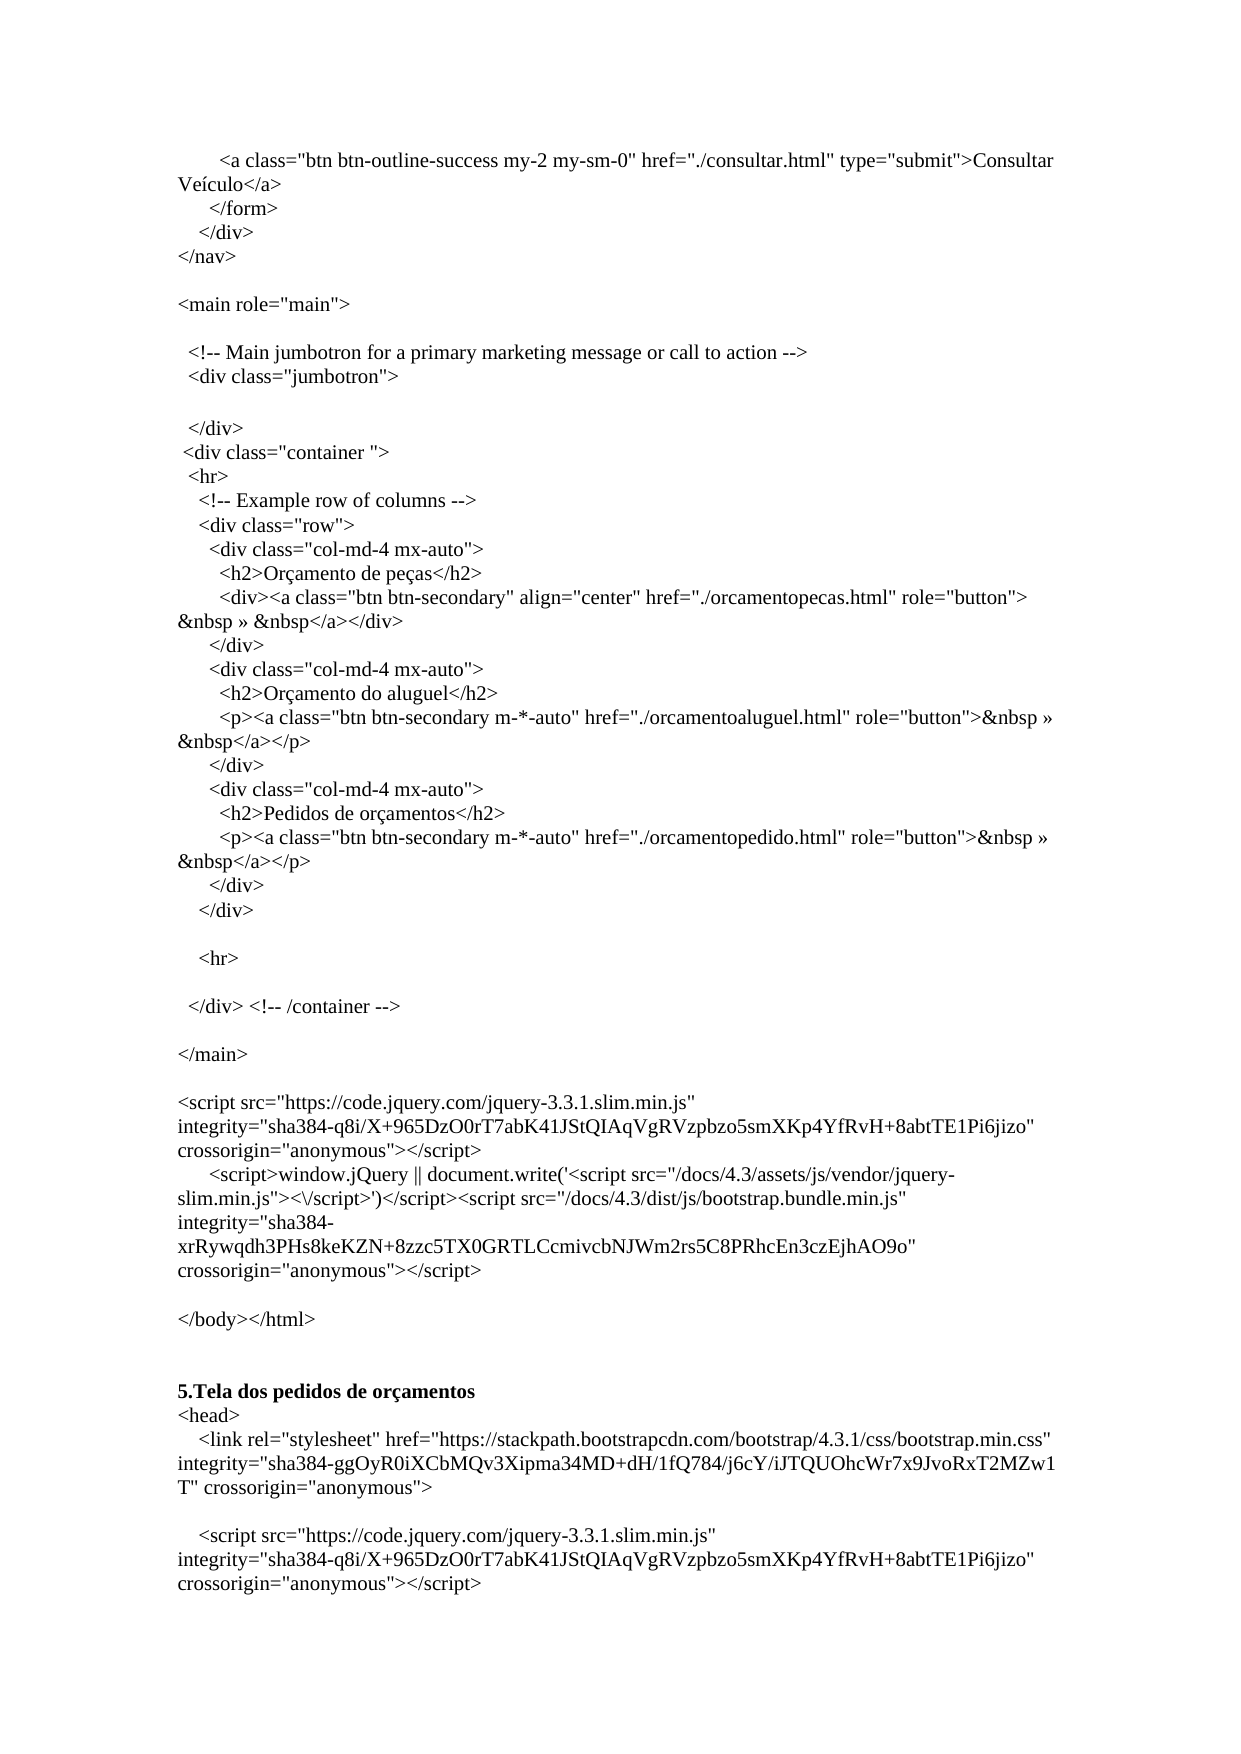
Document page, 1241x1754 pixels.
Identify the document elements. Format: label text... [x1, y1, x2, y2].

text </div> [177, 873, 1063, 897]
text <script src="https://code.jquery.com/jquery-3.3.1.slim.min.js" integrity="sha384-q8i/X+965DzO0rT7abK41JStQIAqVgRVzpbzo5smXKp4YfRvH+8abtTE1Pi6jizo" crossorigin="anonymous"></script> [177, 1523, 1063, 1595]
text </div> [177, 416, 1063, 440]
text </form> [177, 196, 1063, 220]
text <h2>Pedidos de orçamentos</h2> [177, 801, 1063, 825]
text </nav> [177, 244, 1063, 268]
text <script src="https://code.jquery.com/jquery-3.3.1.slim.min.js" integrity="sha384-q8i/X+965DzO0rT7abK41JStQIAqVgRVzpbzo5smXKp4YfRvH+8abtTE1Pi6jizo" crossorigin="anonymous"></script> [177, 1090, 1063, 1162]
text </div> [177, 633, 1063, 657]
text <!-- Example row of columns --> [177, 488, 1063, 512]
text </div> [177, 897, 1063, 922]
text <main role="main"> [177, 292, 1063, 316]
text </div> [177, 753, 1063, 777]
text <div class="col-md-4 mx-auto"> [177, 537, 1063, 561]
text <div class="col-md-4 mx-auto"> [177, 657, 1063, 681]
text <h2>Orçamento do aluguel</h2> [177, 681, 1063, 705]
text <link rel="stylesheet" href="https://stackpath.bootstrapcdn.com/bootstrap/4.3.1/css/bootstrap.min.css" integrity="sha384-ggOyR0iXCbMQv3Xipma34MD+dH/1fQ784/j6cY/iJTQUOhcWr7x9JvoRxT2MZw1T" crossorigin="anonymous"> [177, 1427, 1063, 1499]
text <h2>Orçamento de peças</h2> [177, 561, 1063, 585]
text </div> <!-- /container --> [177, 994, 1063, 1018]
text <hr> [177, 946, 1063, 970]
text <div class="container "> [177, 440, 1063, 464]
text </main> [177, 1042, 1063, 1066]
text </div> [177, 220, 1063, 244]
text <div class="row"> [177, 512, 1063, 537]
text <hr> [177, 464, 1063, 488]
text <a class="btn btn-outline-success my-2 my-sm-0" href="./consultar.html" type="submit">Consultar Veículo</a> [177, 148, 1063, 196]
text <script>window.jQuery || document.write('<script src="/docs/4.3/assets/js/vendor/jquery-slim.min.js"><\/script>')</script><script src="/docs/4.3/dist/js/bootstrap.bundle.min.js" integrity="sha384-xrRywqdh3PHs8keKZN+8zzc5TX0GRTLCcmivcbNJWm2rs5C8PRhcEn3czEjhAO9o" crossorigin="anonymous"></script> [177, 1162, 1063, 1282]
text <p><a class="btn btn-secondary m-*-auto" href="./orcamentoaluguel.html" role="button">&nbsp » &nbsp</a></p> [177, 705, 1063, 753]
text 5.Tela dos pedidos de orçamentos [177, 1379, 1063, 1403]
text <!-- Main jumbotron for a primary marketing message or call to action --> [177, 340, 1063, 364]
text <div class="col-md-4 mx-auto"> [177, 777, 1063, 801]
text </body></html> [177, 1307, 1063, 1331]
text <p><a class="btn btn-secondary m-*-auto" href="./orcamentopedido.html" role="button">&nbsp » &nbsp</a></p> [177, 825, 1063, 873]
text <div class="jumbotron"> [177, 364, 1063, 388]
text <head> [177, 1403, 1063, 1427]
text <div><a class="btn btn-secondary" align="center" href="./orcamentopecas.html" role="button"> &nbsp » &nbsp</a></div> [177, 585, 1063, 633]
